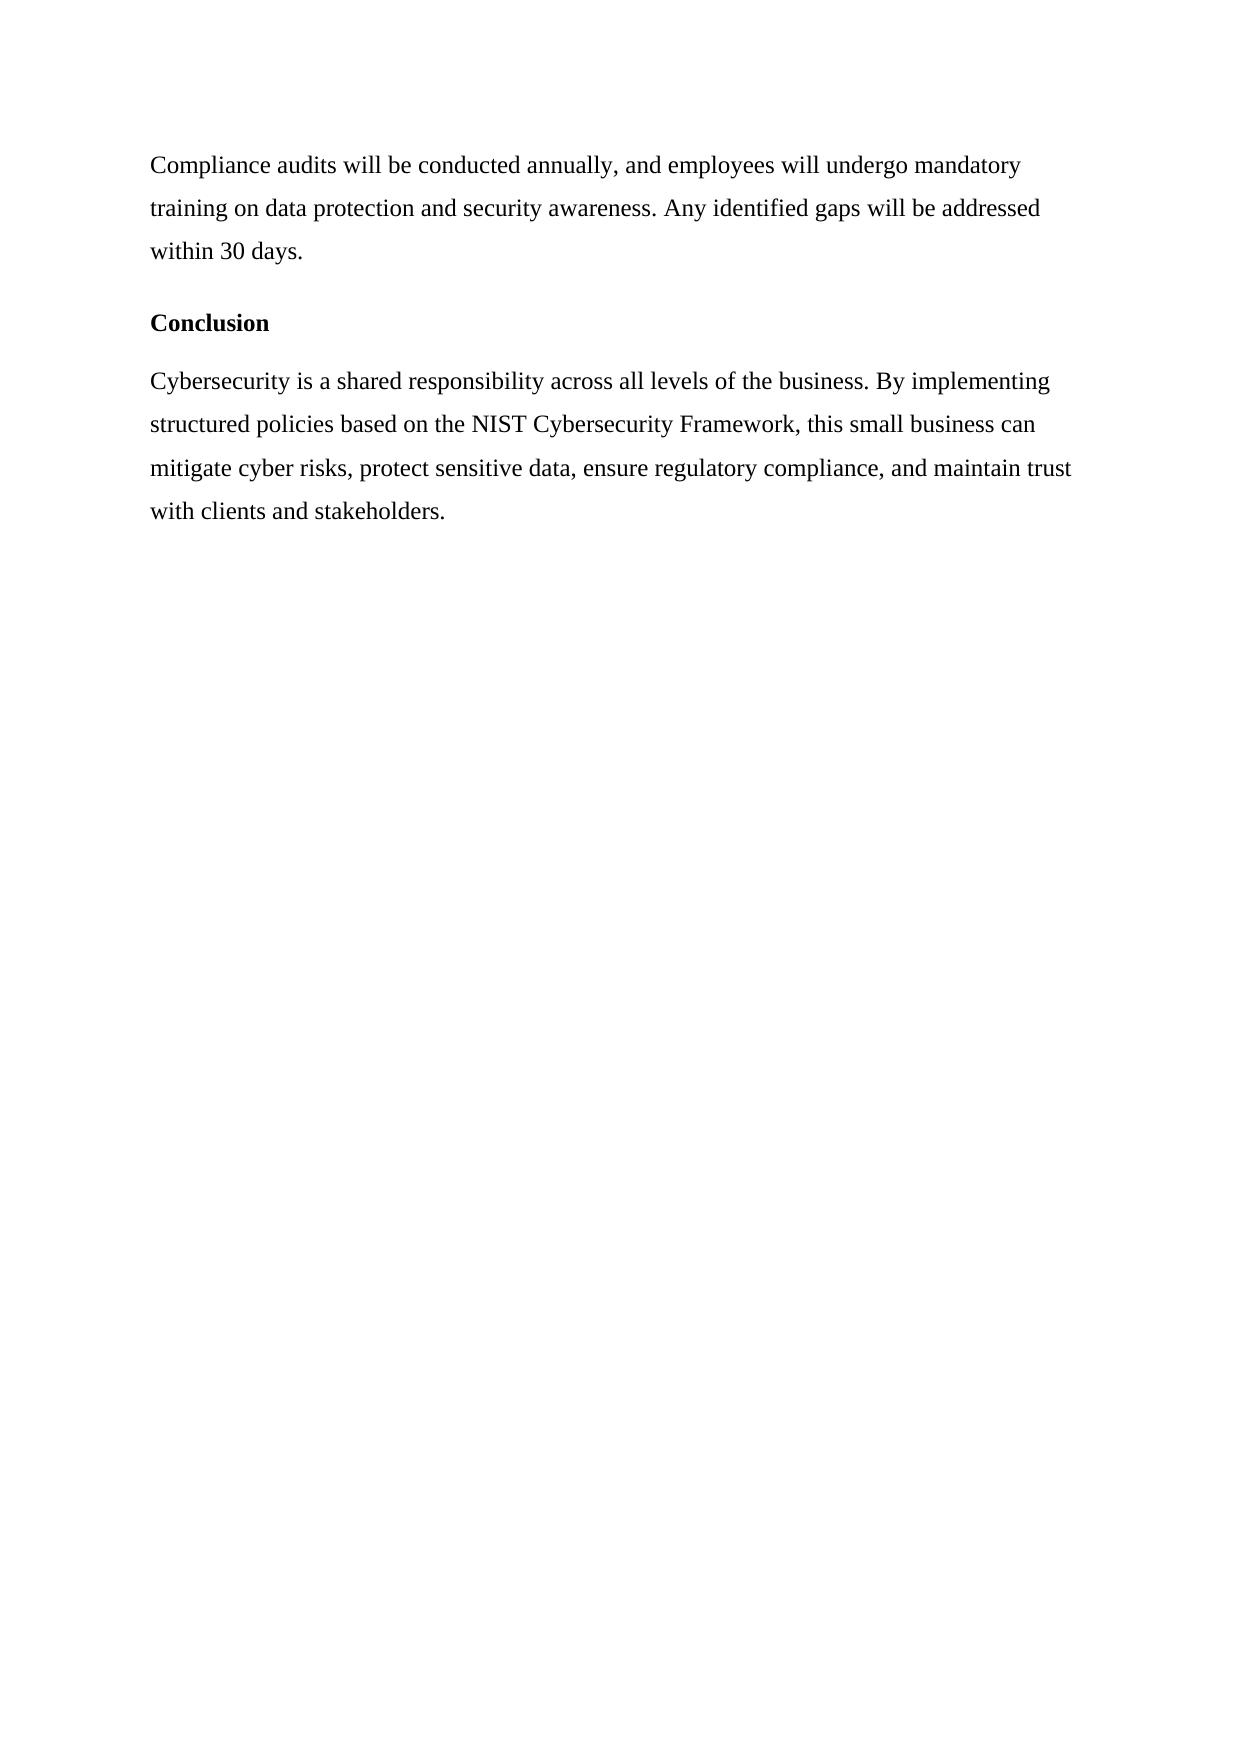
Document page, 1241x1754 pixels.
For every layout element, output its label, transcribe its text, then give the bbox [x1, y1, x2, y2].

subtitle Conclusion [150, 308, 1090, 337]
text Cybersecurity is a shared responsibility across all levels of the business. By implementing structured policies based on the NIST Cybersecurity Framework, this small business can mitigate cyber risks, protect sensitive data, ensure regulatory compliance, and maintain trust with clients and stakeholders. [150, 366, 1090, 524]
text Compliance audits will be conducted annually, and employees will undergo mandatory training on data protection and security awareness. Any identified gaps will be addressed within 30 days. [150, 150, 1090, 265]
